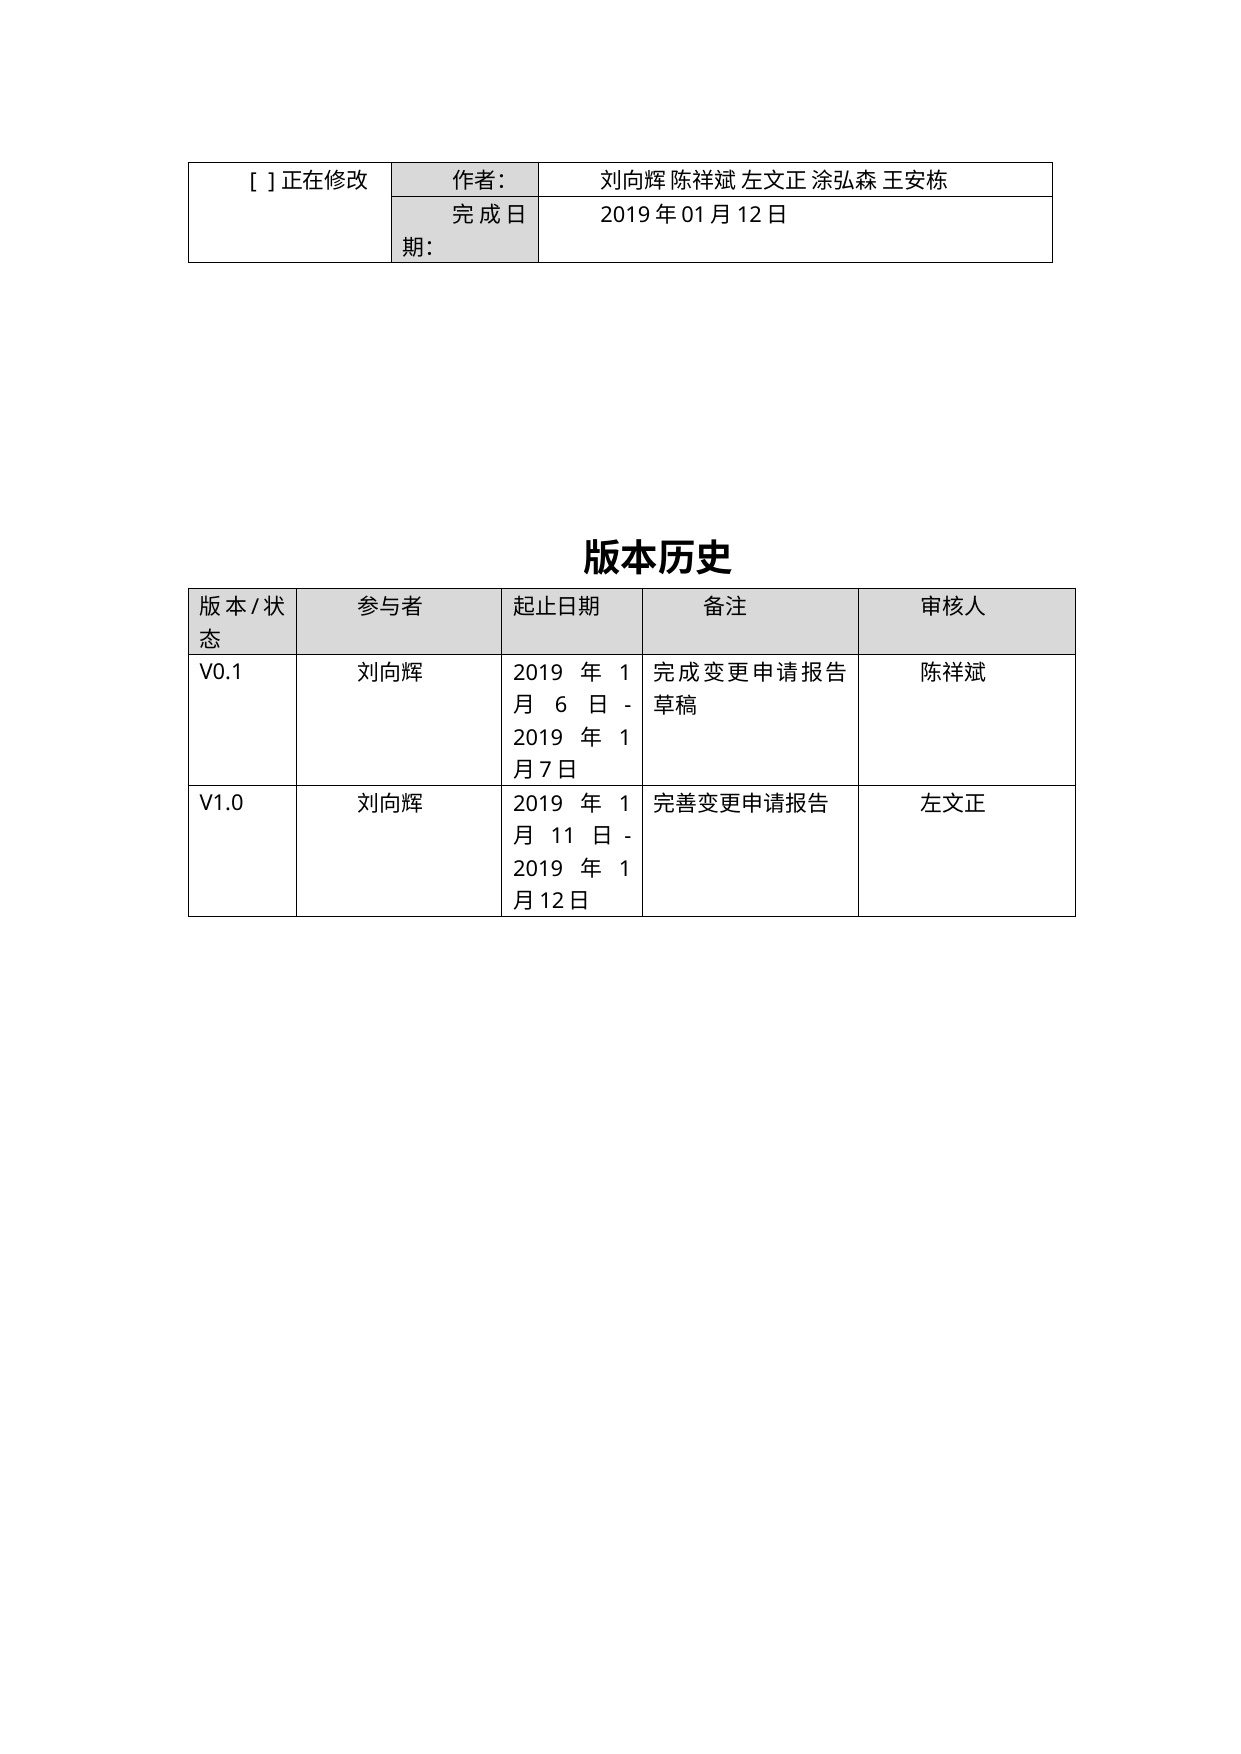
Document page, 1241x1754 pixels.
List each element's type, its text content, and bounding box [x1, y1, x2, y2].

table_cell 陈祥斌 [859, 655, 1075, 785]
table_cell 2019年1月6日-2019年1月7日 [502, 655, 642, 785]
table_cell V1.0 [189, 786, 296, 916]
table_cell 完成日期： [392, 197, 538, 262]
table_header 审核人 [859, 589, 1075, 654]
table_cell 左文正 [859, 786, 1075, 916]
table_cell 刘向辉 [297, 655, 501, 785]
table_cell 刘向辉 [297, 786, 501, 916]
text 版本历史 [187, 523, 1053, 588]
table_header 版本/状态 [189, 589, 296, 654]
table_cell 2019年1月11日-2019年1月12日 [502, 786, 642, 916]
table_cell 刘向辉 陈祥斌 左文正 涂弘森 王安栋 [539, 163, 1052, 196]
table_header 参与者 [297, 589, 501, 654]
table_cell 作者： [392, 163, 538, 196]
table_cell 2019年01月12日 [539, 197, 1052, 262]
table_header 备注 [643, 589, 858, 654]
table_cell 完善变更申请报告 [643, 786, 858, 916]
table_header 起止日期 [502, 589, 642, 654]
table_cell 完成变更申请报告草稿 [643, 655, 858, 785]
table_cell V0.1 [189, 655, 296, 785]
